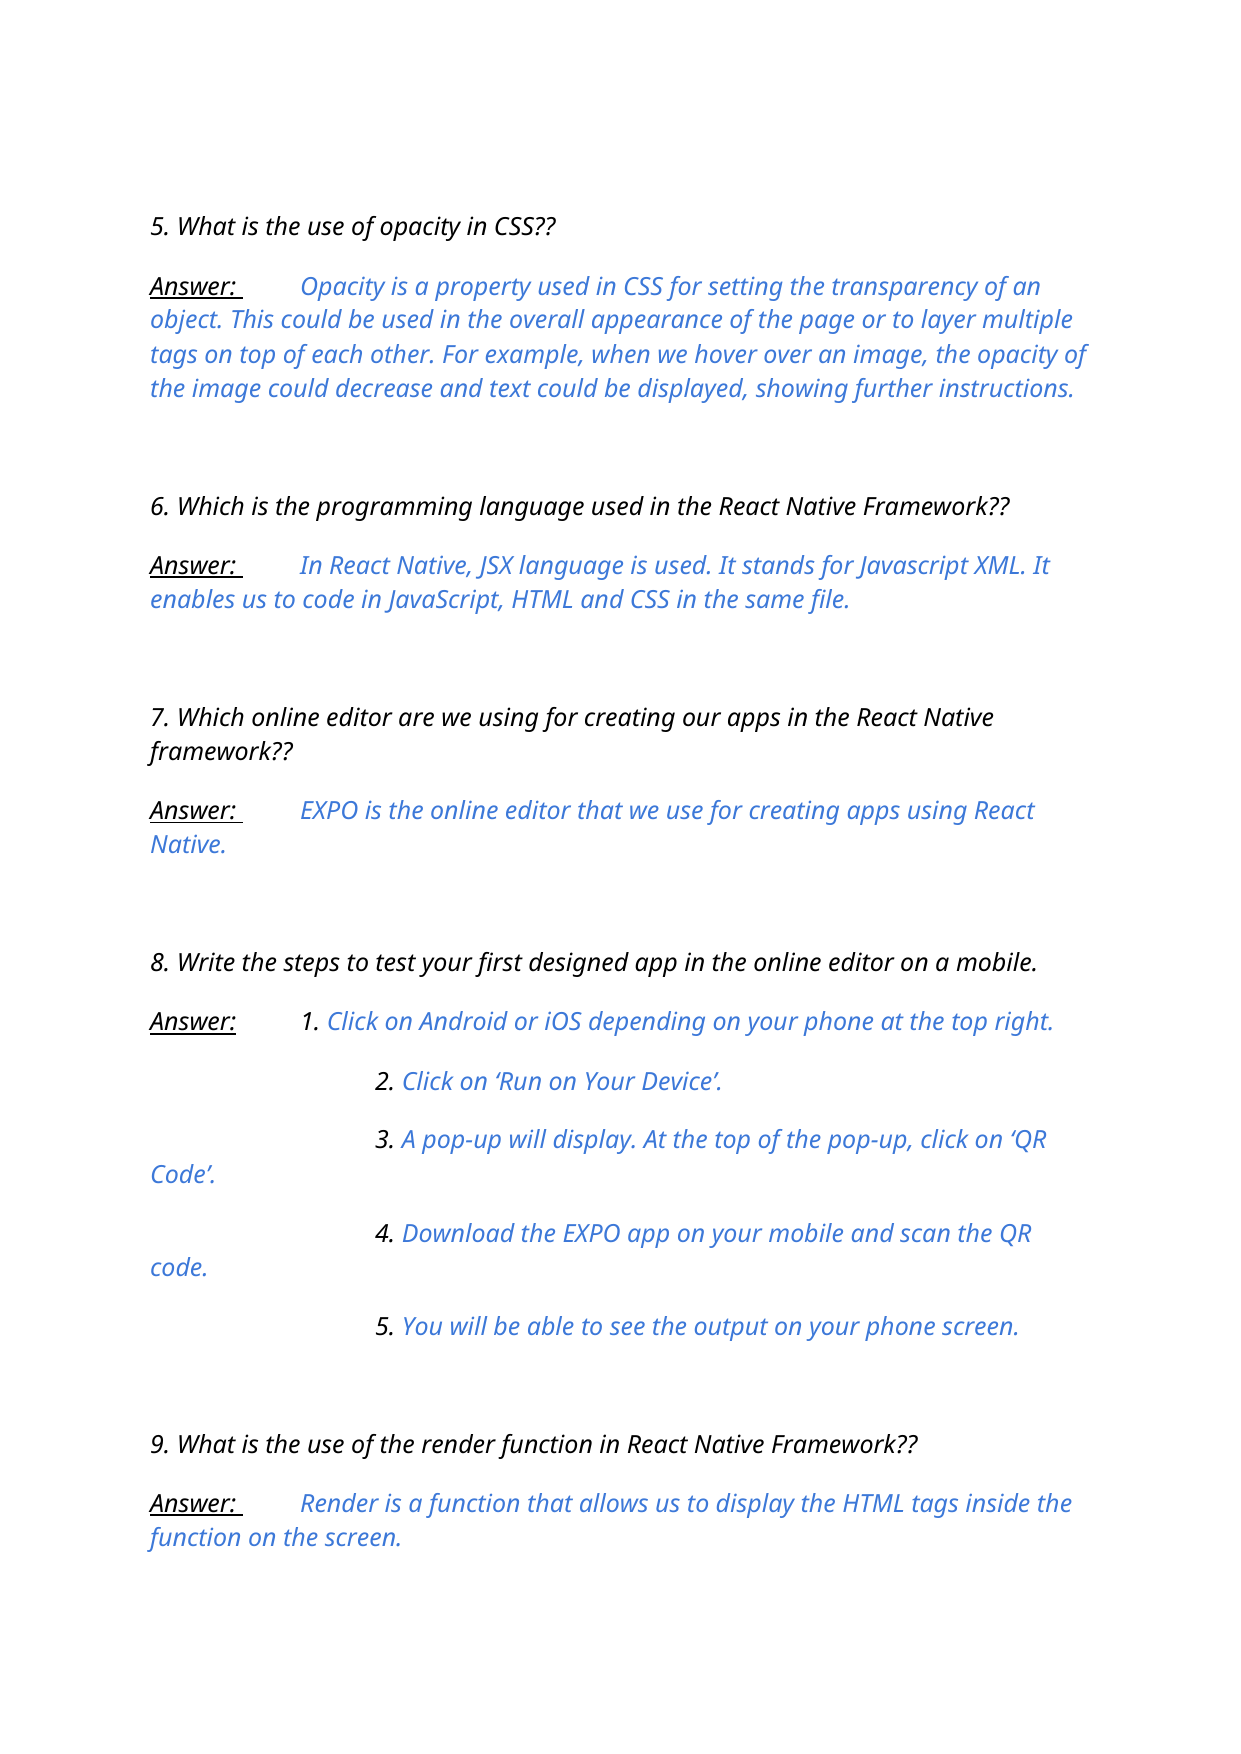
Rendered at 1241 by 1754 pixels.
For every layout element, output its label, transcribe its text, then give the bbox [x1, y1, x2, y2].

text Answer: In React Native, JSX language is used. It stands for Javascript XML. It enables us to code in JavaScript, HTML and CSS in the same file. [150, 547, 1090, 616]
text 5. You will be able to see the output on your phone screen. [150, 1308, 1090, 1342]
text 2. Click on ‘Run on Your Device’. [150, 1063, 1090, 1097]
text 3. A pop-up will display. At the top of the pop-up, click on ‘QR Code’. [150, 1122, 1090, 1190]
text Answer: EXPO is the online editor that we use for creating apps using React Native. [150, 793, 1090, 861]
text 6. Which is the programming language used in the React Native Framework?? [150, 488, 1090, 522]
text 9. What is the use of the render function in React Native Framework?? [150, 1427, 1090, 1461]
text 4. Download the EXPO app on your mobile and scan the QR code. [150, 1215, 1090, 1283]
text 7. Which online editor are we using for creating our apps in the React Native framework?? [150, 700, 1090, 768]
text 5. What is the use of opacity in CSS?? [150, 209, 1090, 243]
text Answer: Render is a function that allows us to display the HTML tags inside the function on the screen. [150, 1486, 1090, 1554]
text 8. Write the steps to test your first designed app in the online editor on a mobile. [150, 945, 1090, 979]
text Answer: Opacity is a property used in CSS for setting the transparency of an object. This could be used in the overall appearance of the page or to layer multiple tags on top of each other. For example, when we hover over an image, the opacity of the image could decrease and text could be displayed, showing further instructions. [150, 268, 1090, 404]
text Answer: 1. Click on Android or iOS depending on your phone at the top right. [150, 1004, 1090, 1038]
